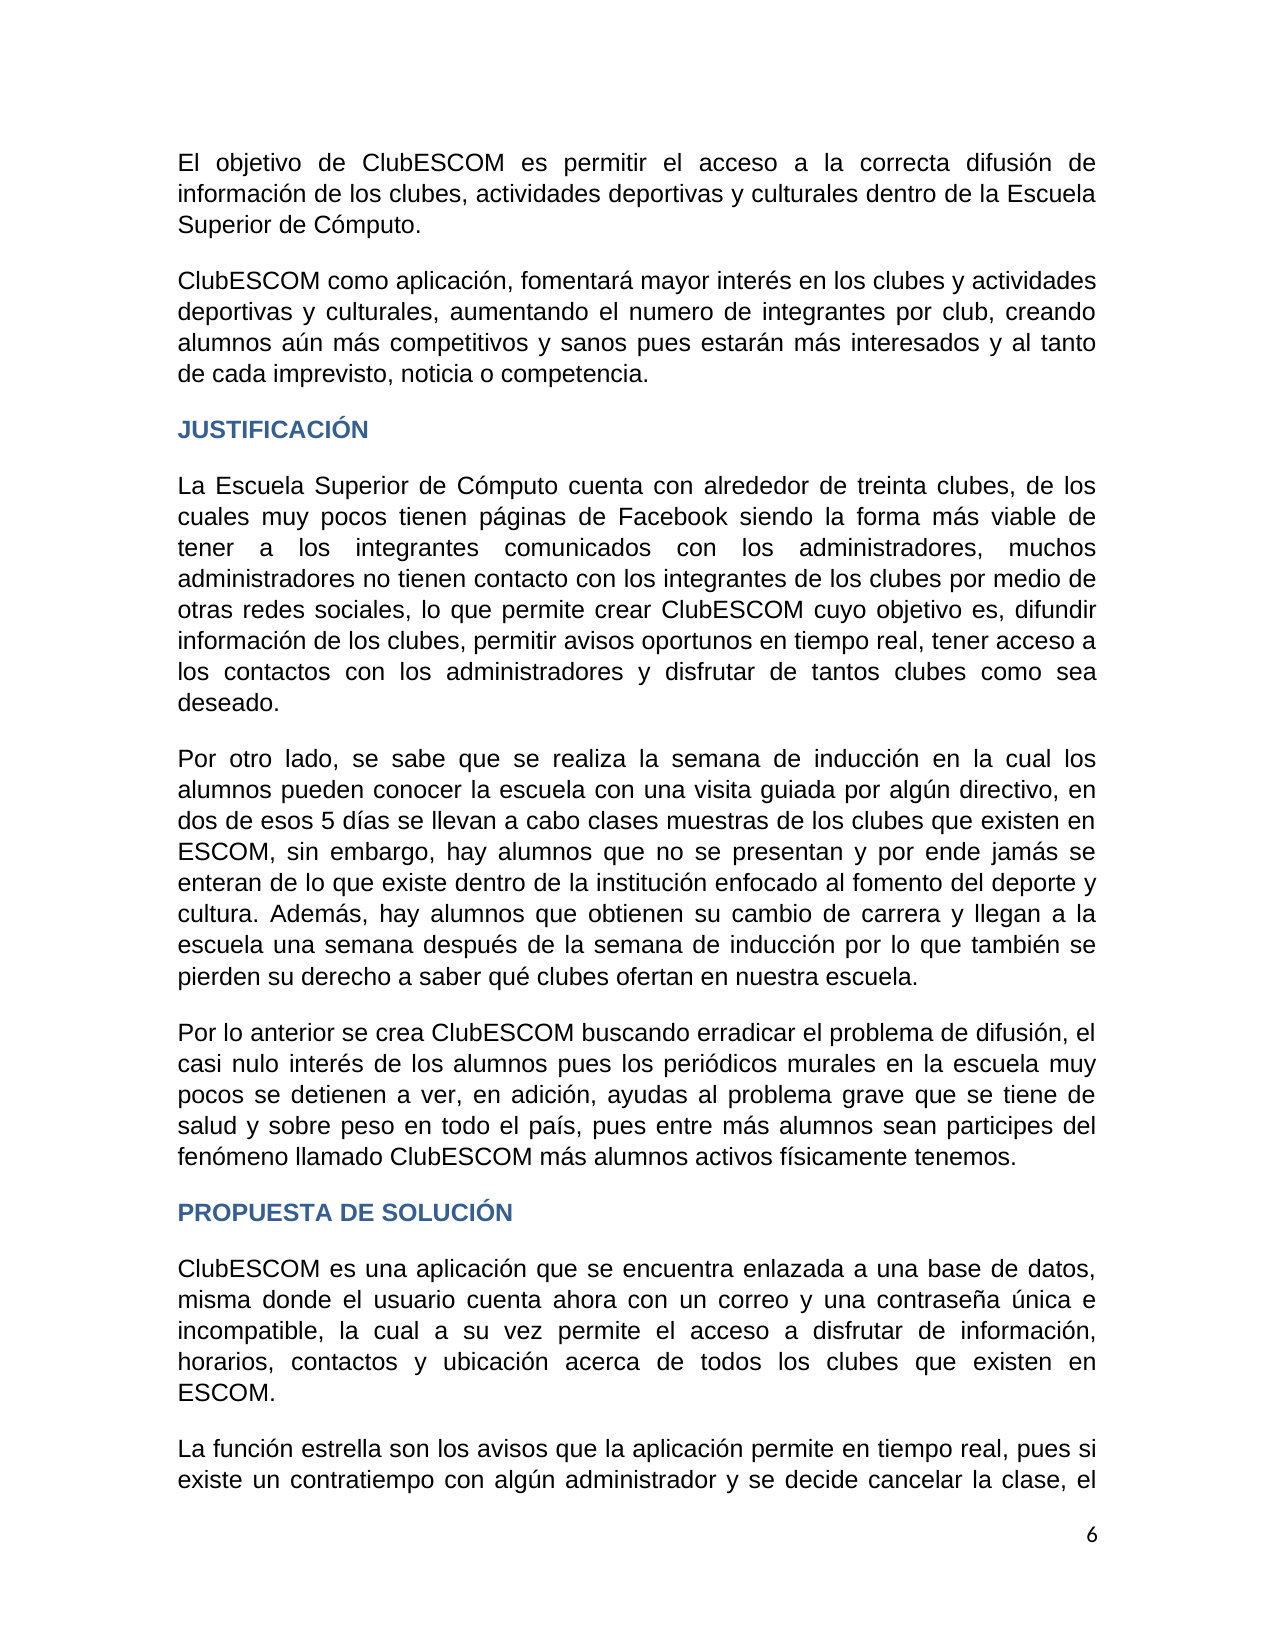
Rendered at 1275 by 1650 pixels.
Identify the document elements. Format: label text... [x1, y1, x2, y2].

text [177, 1434, 1098, 1494]
text ClubESCOM es una aplicación que se encuentra enlazada a una base de datos, misma donde el usuario cuenta ahora con un correo y una contraseña única e incompatible, la cual a su vez permite el acceso a disfrutar de información, horarios, contactos y ubicación acerca de todos los clubes que existen en ESCOM. [177, 1254, 1098, 1407]
text La Escuela Superior de Cómputo cuenta con alrededor de treinta clubes, de los cuales muy pocos tienen páginas de Facebook siendo la forma más viable de tener a los integrantes comunicados con los administradores, muchos administradores no tienen contacto con los integrantes de los clubes por medio de otras redes sociales, lo que permite crear ClubESCOM cuyo objetivo es, difundir información de los clubes, permitir avisos oportunos en tiempo real, tener acceso a los contactos con los administradores y disfrutar de tantos clubes como sea deseado. [177, 471, 1098, 717]
text Por otro lado, se sabe que se realiza la semana de inducción en la cual los alumnos pueden conocer la escuela con una visita guiada por algún directivo, en dos de esos 5 días se llevan a cabo clases muestras de los clubes que existen en ESCOM, sin embargo, hay alumnos que no se presentan y por ende jamás se enteran de lo que existe dentro de la institución enfocado al fomento del deporte y cultura. Además, hay alumnos que obtienen su cambio de carrera y llegan a la escuela una semana después de la semana de inducción por lo que también se pierden su derecho a saber qué clubes ofertan en nuestra escuela. [177, 744, 1098, 990]
text PROPUESTA DE SOLUCIÓN [177, 1198, 1098, 1227]
text ClubESCOM como aplicación, fomentará mayor interés en los clubes y actividades deportivas y culturales, aumentando el numero de integrantes por club, creando alumnos aún más competitivos y sanos pues estarán más interesados y al tanto de cada imprevisto, noticia o competencia. [177, 266, 1098, 388]
text JUSTIFICACIÓN [177, 415, 1098, 444]
text Por lo anterior se crea ClubESCOM buscando erradicar el problema de difusión, el casi nulo interés de los alumnos pues los periódicos murales en la escuela muy pocos se detienen a ver, en adición, ayudas al problema grave que se tiene de salud y sobre peso en todo el país, pues entre más alumnos sean participes del fenómeno llamado ClubESCOM más alumnos activos físicamente tenemos. [177, 1018, 1098, 1171]
text El objetivo de ClubESCOM es permitir el acceso a la correcta difusión de información de los clubes, actividades deportivas y culturales dentro de la Escuela Superior de Cómputo. [177, 148, 1098, 238]
